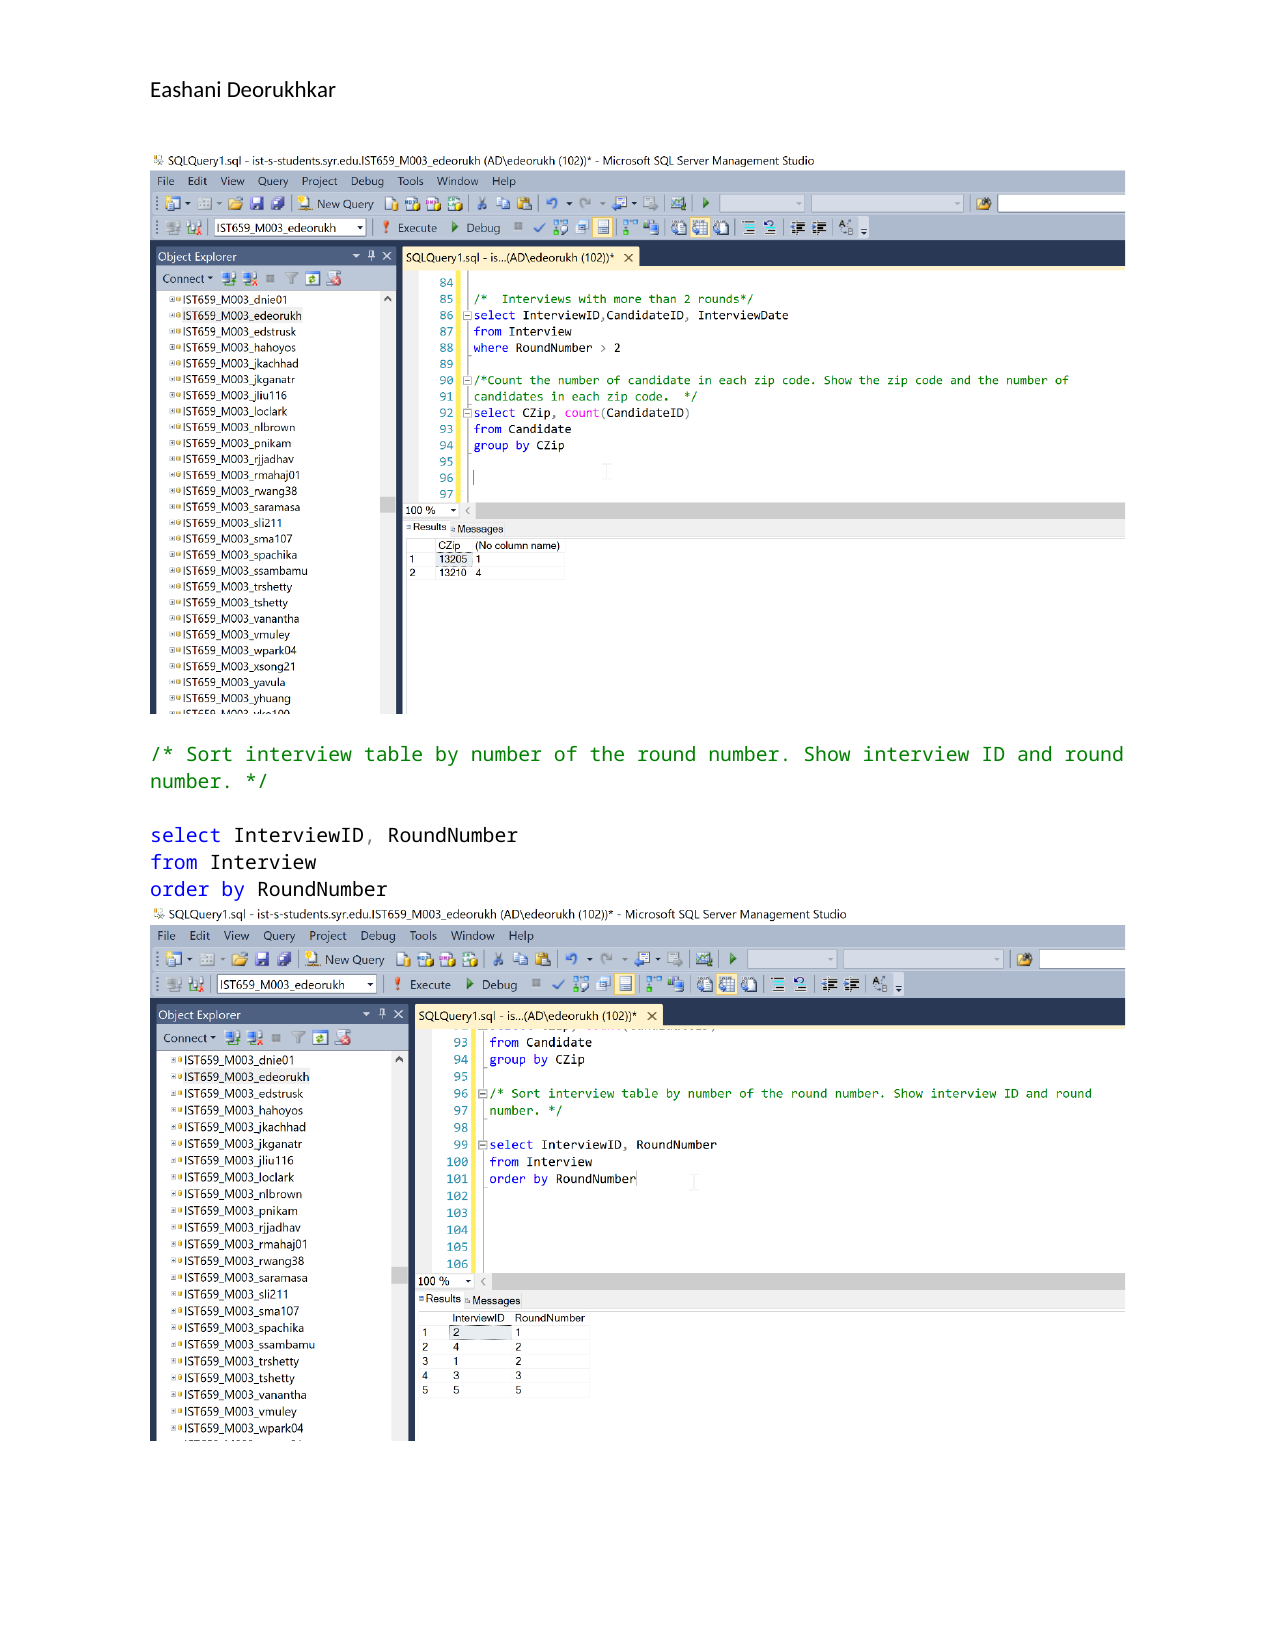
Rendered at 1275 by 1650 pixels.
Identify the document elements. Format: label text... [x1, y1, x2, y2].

text number. */ [150, 768, 1125, 794]
text from Interview [150, 848, 1125, 876]
text order by RoundNumber [150, 876, 1125, 902]
text /* Sort interview table by number of the round number. Show interview ID and round [150, 741, 1125, 768]
picture [150, 150, 1125, 714]
picture [150, 902, 1125, 1441]
text select InterviewID, RoundNumber [150, 822, 1125, 848]
